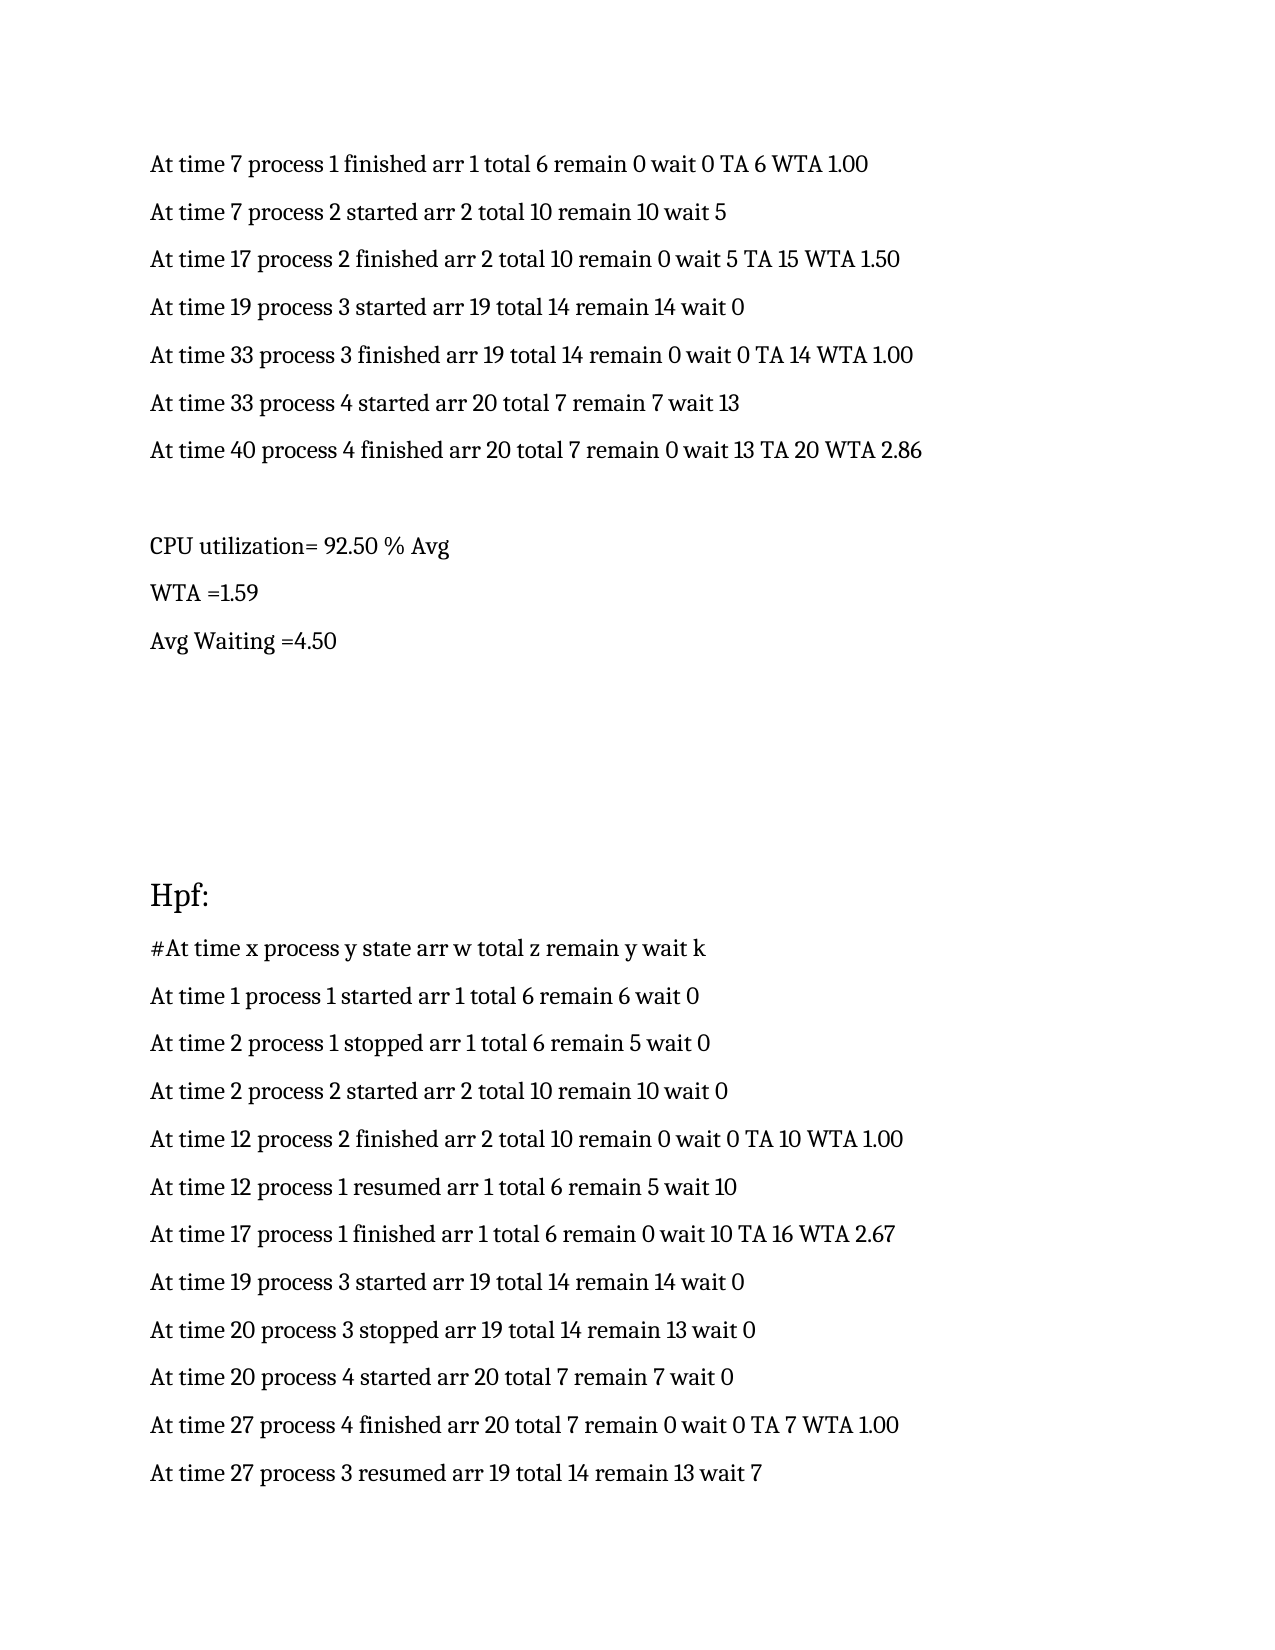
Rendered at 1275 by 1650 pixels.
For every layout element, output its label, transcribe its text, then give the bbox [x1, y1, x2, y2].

text Hpf: [150, 876, 1125, 914]
text Avg Waiting =4.50 [150, 627, 1125, 656]
text At time 27 process 3 resumed arr 19 total 14 remain 13 wait 7 [150, 1459, 1125, 1487]
text At time 20 process 4 started arr 20 total 7 remain 7 wait 0 [150, 1363, 1125, 1392]
text At time 2 process 1 stopped arr 1 total 6 remain 5 wait 0 [150, 1029, 1125, 1058]
text At time 19 process 3 started arr 19 total 14 remain 14 wait 0 [150, 293, 1125, 322]
text At time 33 process 4 started arr 20 total 7 remain 7 wait 13 [150, 388, 1125, 417]
text #At time x process y state arr w total z remain y wait k [150, 934, 1125, 963]
text At time 40 process 4 finished arr 20 total 7 remain 0 wait 13 TA 20 WTA 2.86 [150, 436, 1125, 465]
text At time 20 process 3 stopped arr 19 total 14 remain 13 wait 0 [150, 1316, 1125, 1344]
text At time 7 process 1 finished arr 1 total 6 remain 0 wait 0 TA 6 WTA 1.00 [150, 150, 1125, 179]
text At time 33 process 3 finished arr 19 total 14 remain 0 wait 0 TA 14 WTA 1.00 [150, 341, 1125, 369]
text CPU utilization= 92.50 % Avg [150, 532, 1125, 560]
text At time 12 process 1 resumed arr 1 total 6 remain 5 wait 10 [150, 1172, 1125, 1201]
text At time 17 process 2 finished arr 2 total 10 remain 0 wait 5 TA 15 WTA 1.50 [150, 245, 1125, 274]
text At time 1 process 1 started arr 1 total 6 remain 6 wait 0 [150, 982, 1125, 1010]
text At time 17 process 1 finished arr 1 total 6 remain 0 wait 10 TA 16 WTA 2.67 [150, 1220, 1125, 1249]
text At time 27 process 4 finished arr 20 total 7 remain 0 wait 0 TA 7 WTA 1.00 [150, 1411, 1125, 1440]
text At time 2 process 2 started arr 2 total 10 remain 10 wait 0 [150, 1077, 1125, 1106]
text At time 19 process 3 started arr 19 total 14 remain 14 wait 0 [150, 1268, 1125, 1297]
text At time 7 process 2 started arr 2 total 10 remain 10 wait 5 [150, 198, 1125, 226]
text At time 12 process 2 finished arr 2 total 10 remain 0 wait 0 TA 10 WTA 1.00 [150, 1125, 1125, 1153]
text WTA =1.59 [150, 579, 1125, 608]
